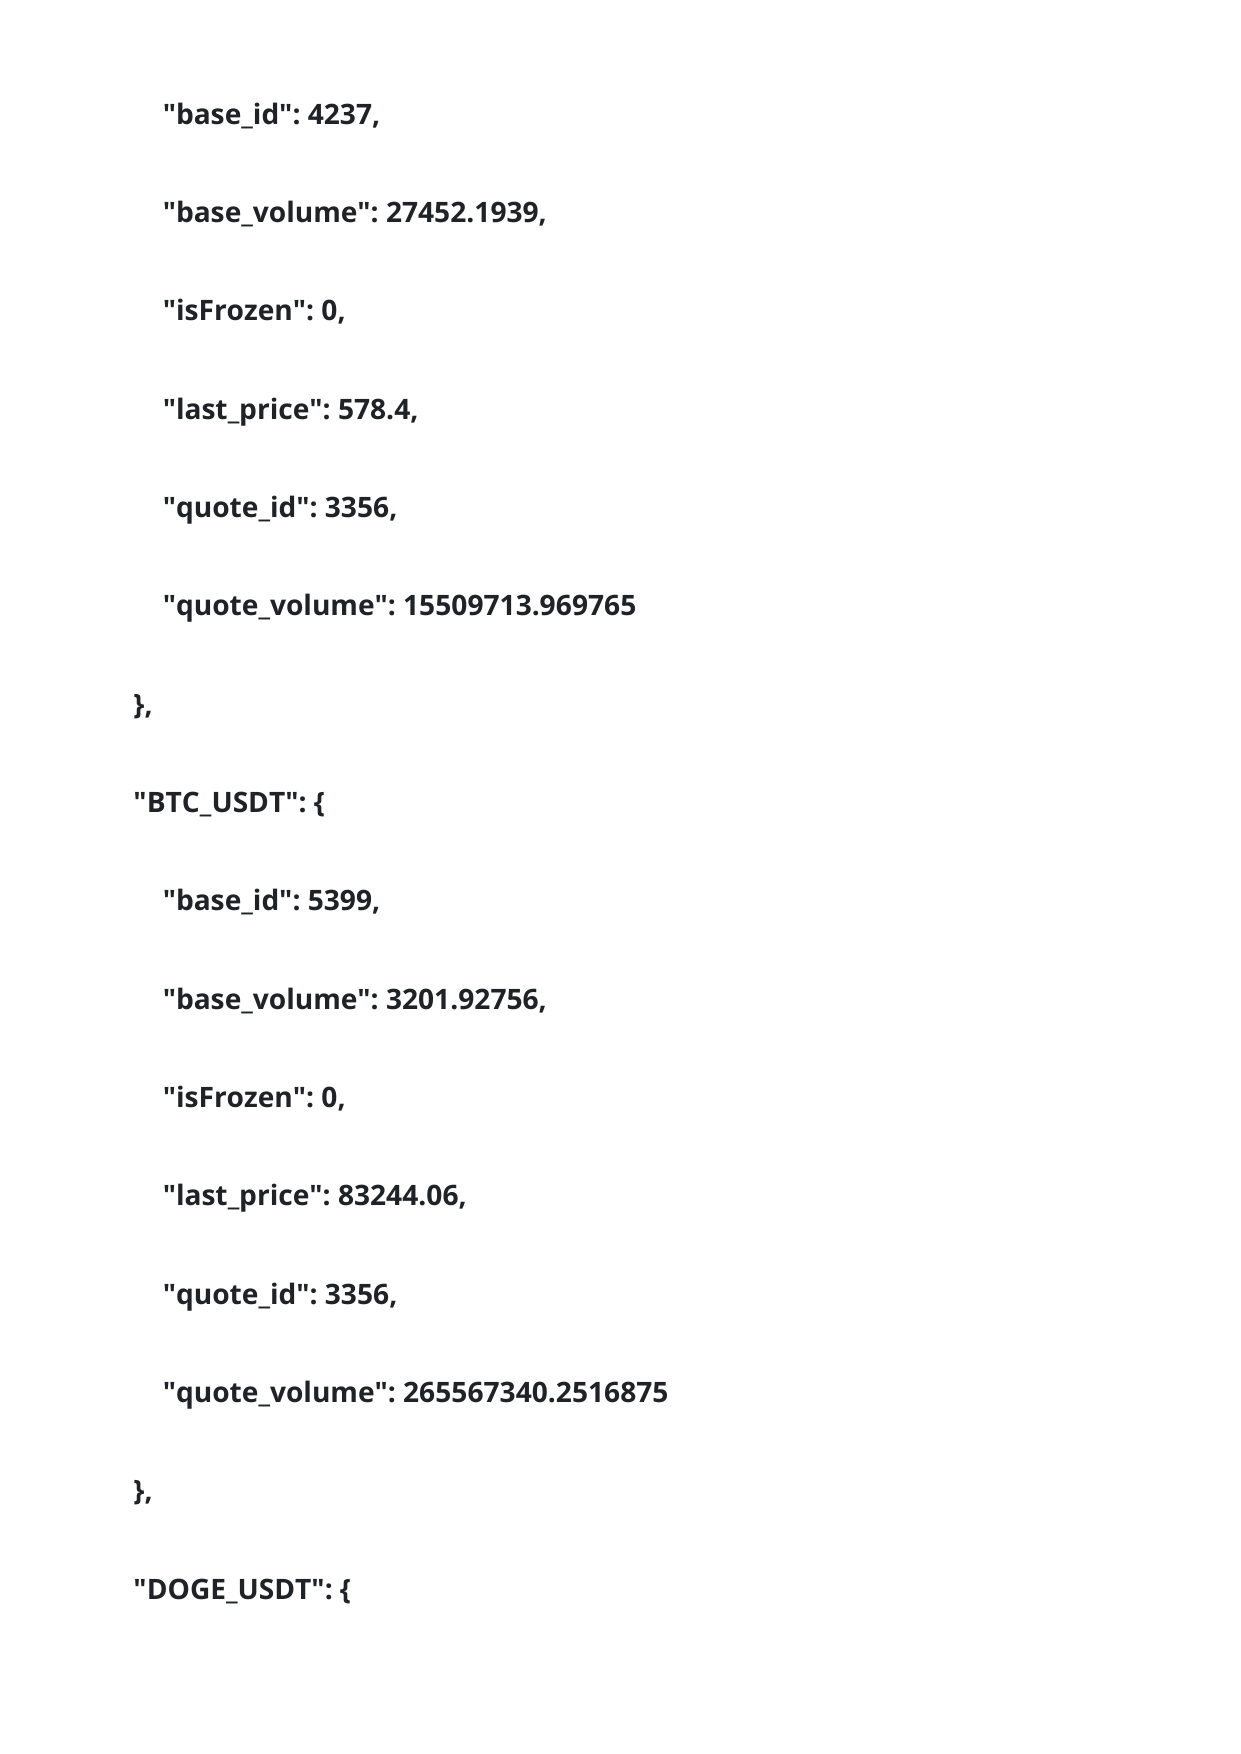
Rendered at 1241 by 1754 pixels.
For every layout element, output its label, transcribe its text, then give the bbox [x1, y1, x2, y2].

text "last_price": 578.4, [75, 376, 1165, 441]
text "quote_id": 3356, [75, 1261, 1165, 1326]
text "base_id": 4237, [75, 81, 1165, 146]
text "DOGE_USDT": { [75, 1556, 1165, 1621]
text "quote_volume": 265567340.2516875 [75, 1359, 1165, 1424]
text "isFrozen": 0, [75, 277, 1165, 342]
text "quote_id": 3356, [75, 474, 1165, 539]
text "BTC_USDT": { [75, 769, 1165, 834]
text "base_volume": 27452.1939, [75, 179, 1165, 244]
text "base_id": 5399, [75, 867, 1165, 932]
text "isFrozen": 0, [75, 1064, 1165, 1129]
text "last_price": 83244.06, [75, 1162, 1165, 1227]
text }, [75, 1457, 1165, 1522]
text "quote_volume": 15509713.969765 [75, 572, 1165, 637]
text }, [75, 671, 1165, 736]
text "base_volume": 3201.92756, [75, 966, 1165, 1031]
